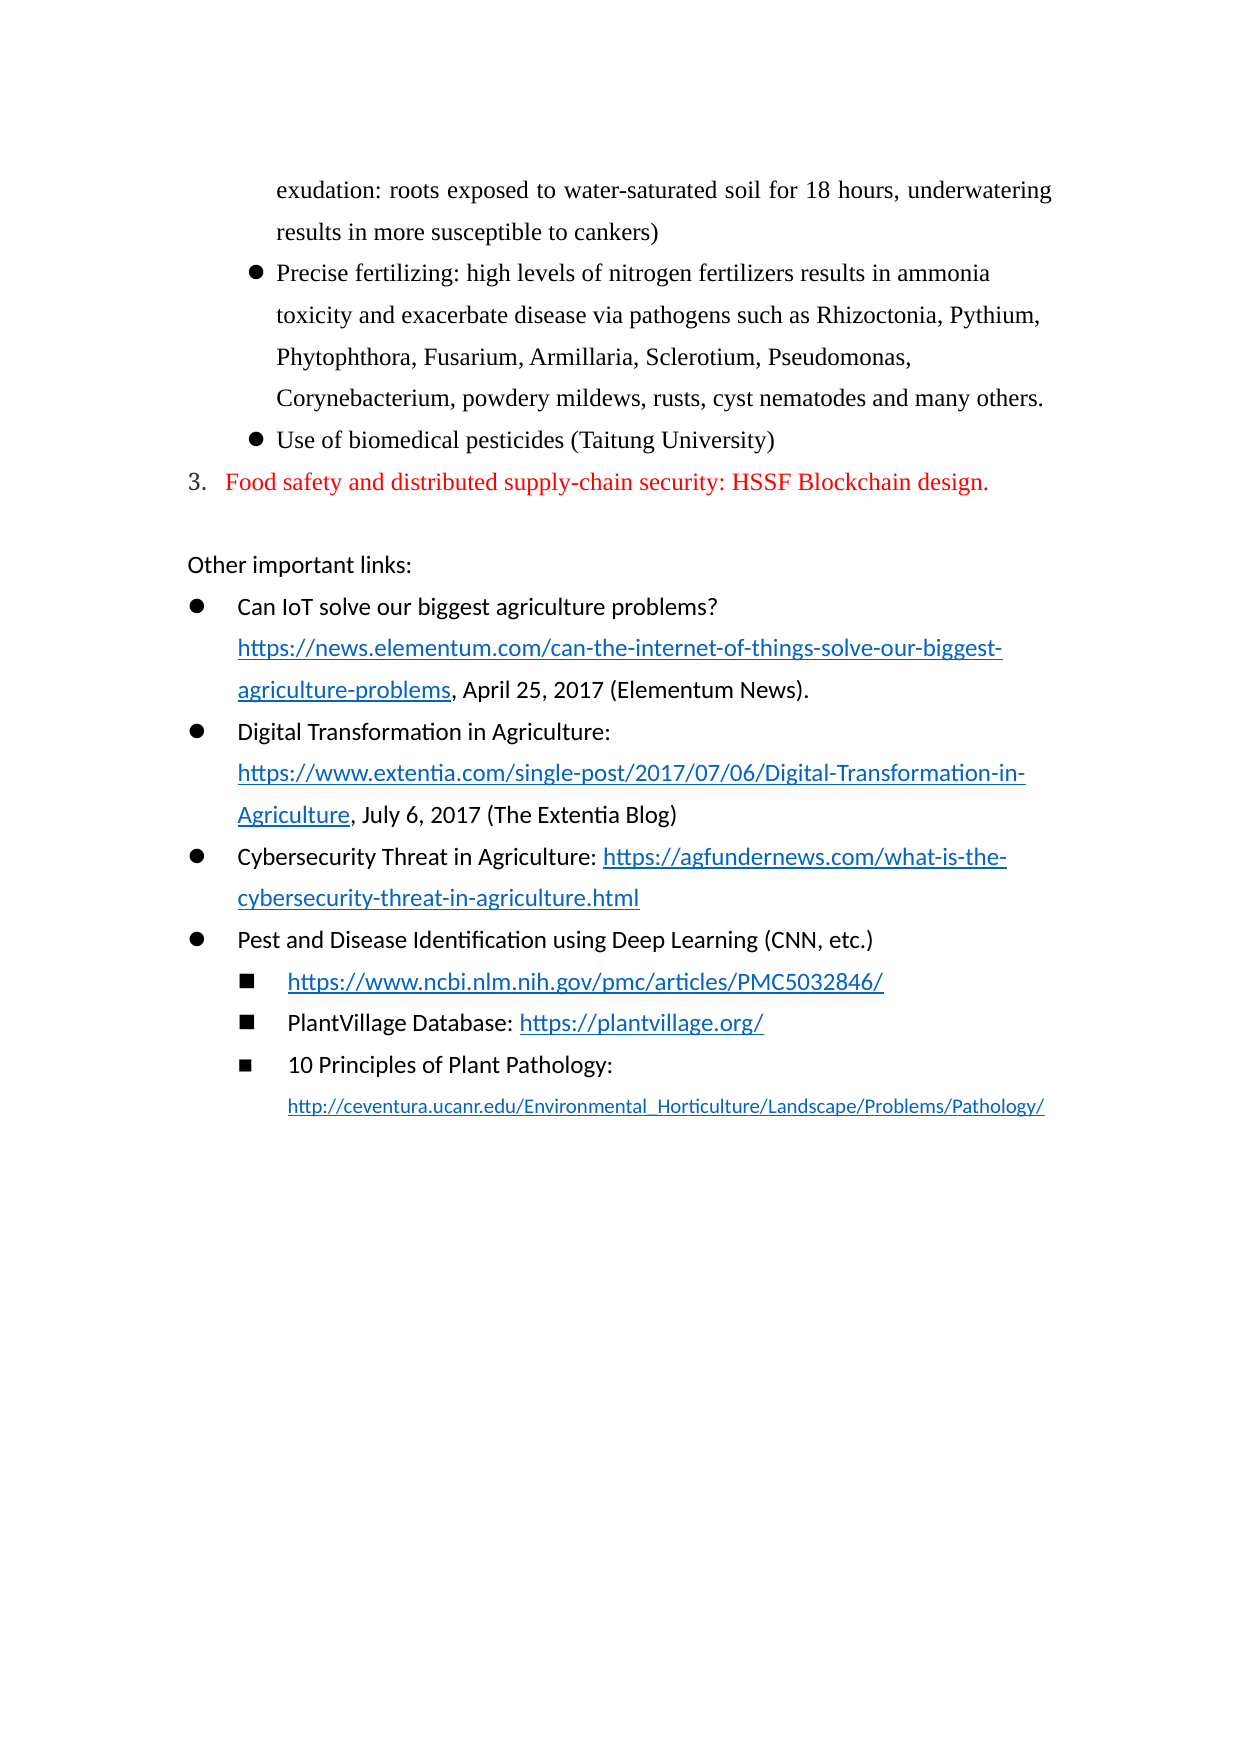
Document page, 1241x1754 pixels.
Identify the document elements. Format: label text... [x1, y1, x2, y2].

list PlantVillage Database: https://plantvillage.org/ [237, 1002, 1053, 1044]
text Other important links: [187, 544, 1053, 585]
list Cybersecurity Threat in Agriculture: https://agfundernews.com/what-is-the-cybersecurity-threat-in-agriculture.html [187, 835, 1053, 919]
list Pest and Disease Identification using Deep Learning (CNN, etc.) [187, 919, 1053, 960]
list Digital Transformation in Agriculture: https://www.extentia.com/single-post/2017/07/06/Digital-Transformation-in-Agriculture, July 6, 2017 (The Extentia Blog) [187, 710, 1053, 835]
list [247, 169, 1053, 252]
list 10 Principles of Plant Pathology: http://ceventura.ucanr.edu/Environmental_Horticulture/Landscape/Problems/Pathology/ [237, 1044, 1053, 1127]
list Can IoT solve our biggest agriculture problems? https://news.elementum.com/can-the-internet-of-things-solve-our-biggest-agriculture-problems, April 25, 2017 (Elementum News). [187, 585, 1053, 710]
list Food safety and distributed supply-chain security: HSSF Blockchain design. [187, 460, 1053, 502]
list https://www.ncbi.nlm.nih.gov/pmc/articles/PMC5032846/ [237, 960, 1053, 1002]
list Precise fertilizing: high levels of nitrogen fertilizers results in ammonia toxicity and exacerbate disease via pathogens such as Rhizoctonia, Pythium, Phytophthora, Fusarium, Armillaria, Sclerotium, Pseudomonas, Corynebacterium, powdery mildews, rusts, cyst nematodes and many others. [247, 252, 1053, 419]
list Use of biomedical pesticides (Taitung University) [247, 419, 1053, 460]
